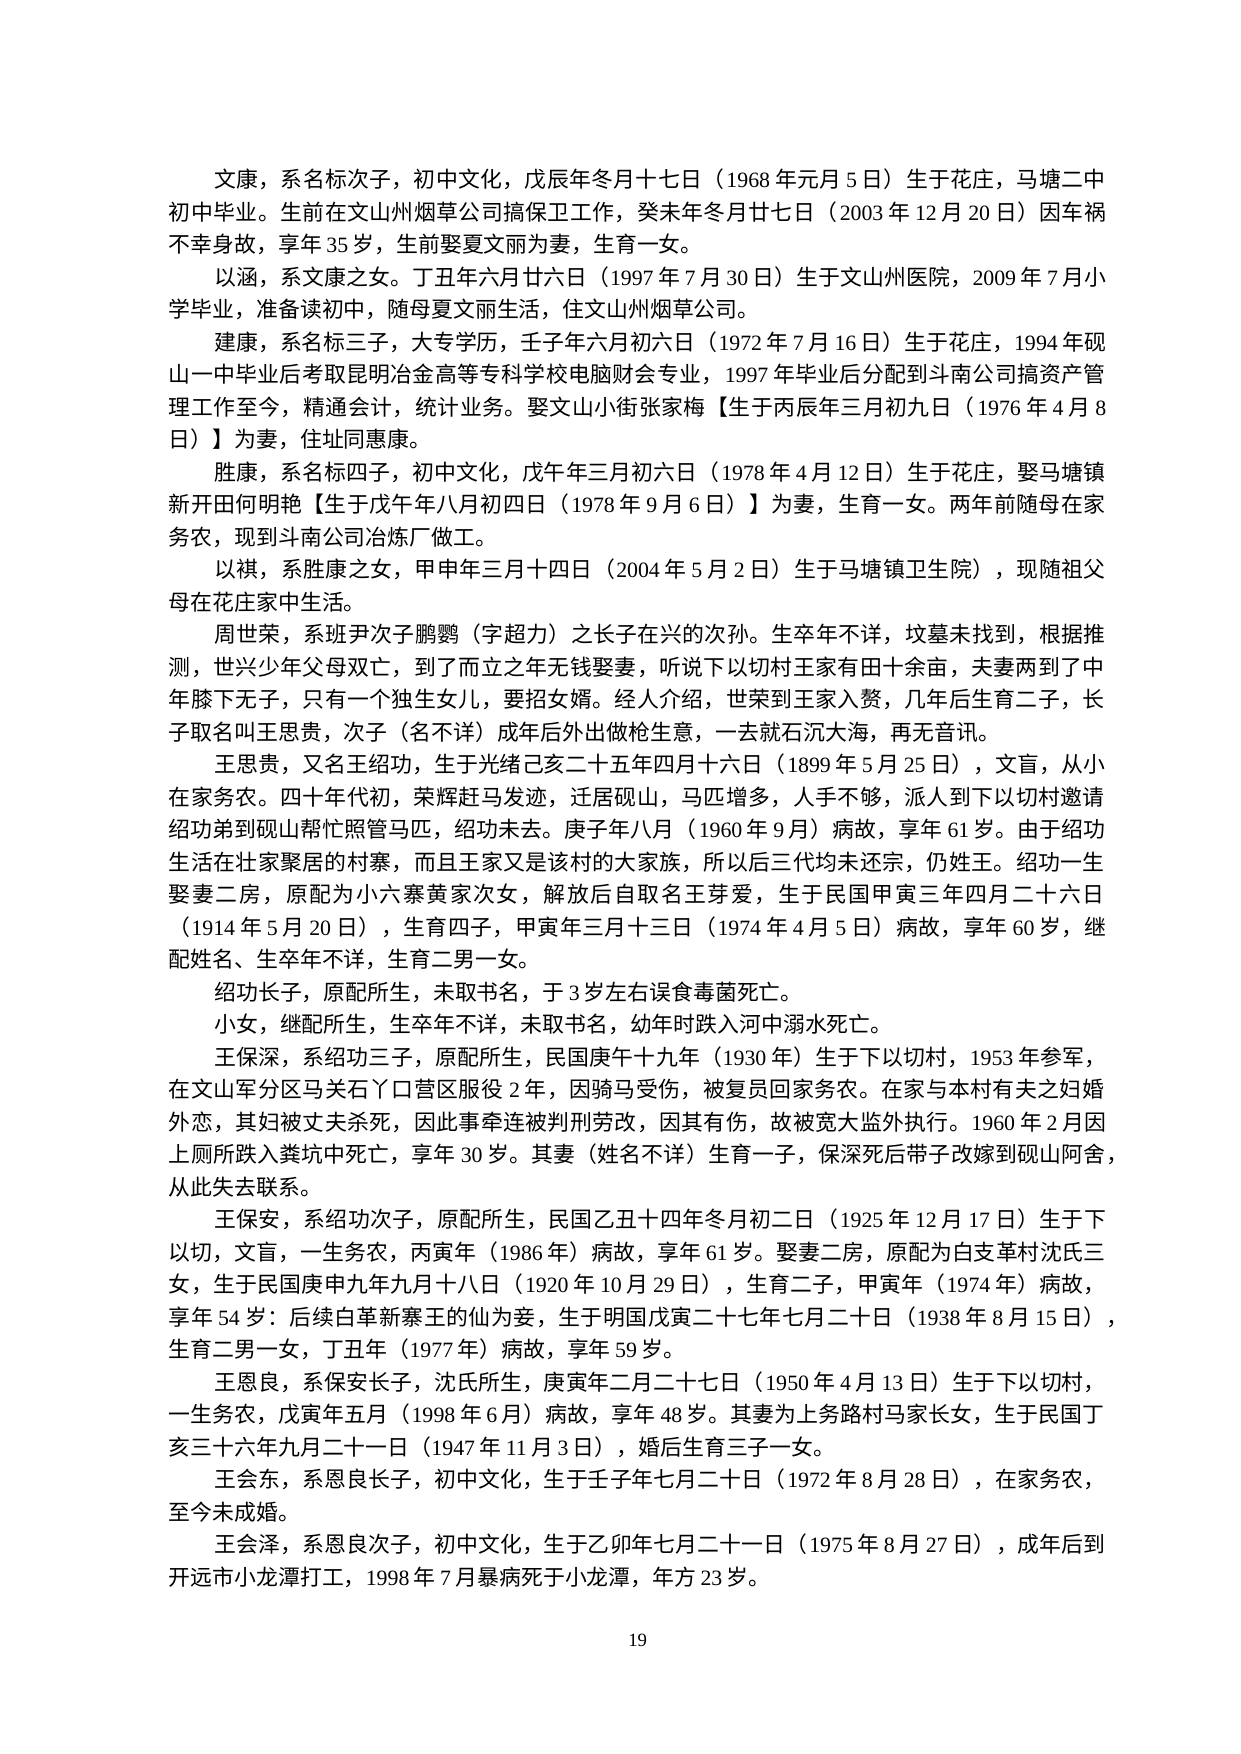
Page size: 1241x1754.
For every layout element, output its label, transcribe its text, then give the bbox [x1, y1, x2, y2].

text 王保深，系绍功三子，原配所生，民国庚午十九年（1930年）生于下以切村，1953年参军，在文山军分区马关石丫口营区服役2年，因骑马受伤，被复员回家务农。在家与本村有夫之妇婚外恋，其妇被丈夫杀死，因此事牵连被判刑劳改，因其有伤，故被宽大监外执行。1960年2月因上厕所跌入粪坑中死亡，享年30岁。其妻（姓名不详）生育一子，保深死后带子改嫁到砚山阿舍，从此失去联系。 [169, 1039, 1106, 1202]
text 王会东，系恩良长子，初中文化，生于壬子年（），在家务农，至今未成婚。 [169, 1462, 1106, 1527]
text 王恩良，系保安长子，沈氏所生，庚寅年（）生于下以切村，一生务农，戊寅年五月（1998年6月）病故，享年48岁。其妻为上务路村马家长女，生于民国丁亥三十六年九月二十一日（），婚后生育三子一女。 [169, 1364, 1106, 1462]
text 小女，继配所生，生卒年不详，未取书名，幼年时跌入河中溺水死亡。 [169, 1007, 1106, 1039]
text 王思贵，又名王绍功，生于光绪己亥二十五年四月十六日（），文盲，从小在家务农。四十年代初，荣辉赶马发迹，迁居砚山，马匹增多，人手不够，派人到下以切村邀请绍功弟到砚山帮忙照管马匹，绍功未去。庚子年八月（1960年9月）病故，享年61岁。由于绍功生活在壮家聚居的村寨，而且王家又是该村的大家族，所以后三代均未还宗，仍姓王。绍功一生娶妻二房，原配为小六寨黄家次女，解放后自取名王芽爱，生于民国甲寅三年四月二十六日（），生育四子，甲寅年（）病故，享年60岁，继配姓名、生卒年不详，生育二男一女。 [169, 747, 1106, 974]
text 文康，系名标次子，初中文化，戊辰年冬月十七日（1968年元月5日）生于花庄，马塘二中初中毕业。生前在文山州烟草公司搞保卫工作，癸未年冬月廿七日（）因车祸不幸身故，享年35岁，生前娶夏文丽为妻，生育一女。 [169, 162, 1106, 259]
text 胜康，系名标四子，初中文化，戊午年（）生于花庄，娶马塘镇新开田何明艳【生于戊午年（1978年9月6日）】为妻，生育一女。两年前随母在家务农，现到斗南公司冶炼厂做工。 [169, 454, 1106, 552]
text 以褀，系胜康之女，甲申年（）生于马塘镇卫生院），现随祖父母在花庄家中生活。 [169, 552, 1106, 617]
text 绍功长子，原配所生，未取书名，于3岁左右误食毒菌死亡。 [169, 974, 1106, 1007]
text 王会泽，系恩良次子，初中文化，生于乙卯年（），成年后到开远市小龙潭打工，1998年7月暴病死于小龙潭，年方23岁。 [169, 1527, 1106, 1592]
text 建康，系名标三子，大专学历，壬子年（）生于花庄，1994年砚山一中毕业后考取昆明冶金高等专科学校电脑财会专业，1997年毕业后分配到斗南公司搞资产管理工作至今，精通会计，统计业务。娶文山小街张家梅【生于丙辰年（1976年4月8日）】为妻，住址同惠康。 [169, 324, 1106, 454]
text 以涵，系文康之女。丁丑年（）生于文山州医院，2009年7月小学毕业，准备读初中，随母夏文丽生活，住文山州烟草公司。 [169, 259, 1106, 324]
text 王保安，系绍功次子，原配所生，民国乙丑十四年冬月初二日（）生于下以切，文盲，一生务农，丙寅年（1986年）病故，享年61岁。娶妻二房，原配为白支革村沈氏三女，生于民国庚申九年九月十八日（），生育二子，甲寅年（1974年）病故，享年54岁：后续白革新寨王的仙为妾，生于明国戊寅二十七年七月二十日（），生育二男一女，丁丑年（1977年）病故，享年59岁。 [169, 1202, 1106, 1364]
text 周世荣，系班尹次子鹏鹦（字超力）之长子在兴的次孙。生卒年不详，坟墓未找到，根据推测，世兴少年父母双亡，到了而立之年无钱娶妻，听说下以切村王家有田十余亩，夫妻两到了中年膝下无子，只有一个独生女儿，要招女婿。经人介绍，世荣到王家入赘，几年后生育二子，长子取名叫王思贵，次子（名不详）成年后外出做枪生意，一去就石沉大海，再无音讯。 [169, 617, 1106, 747]
